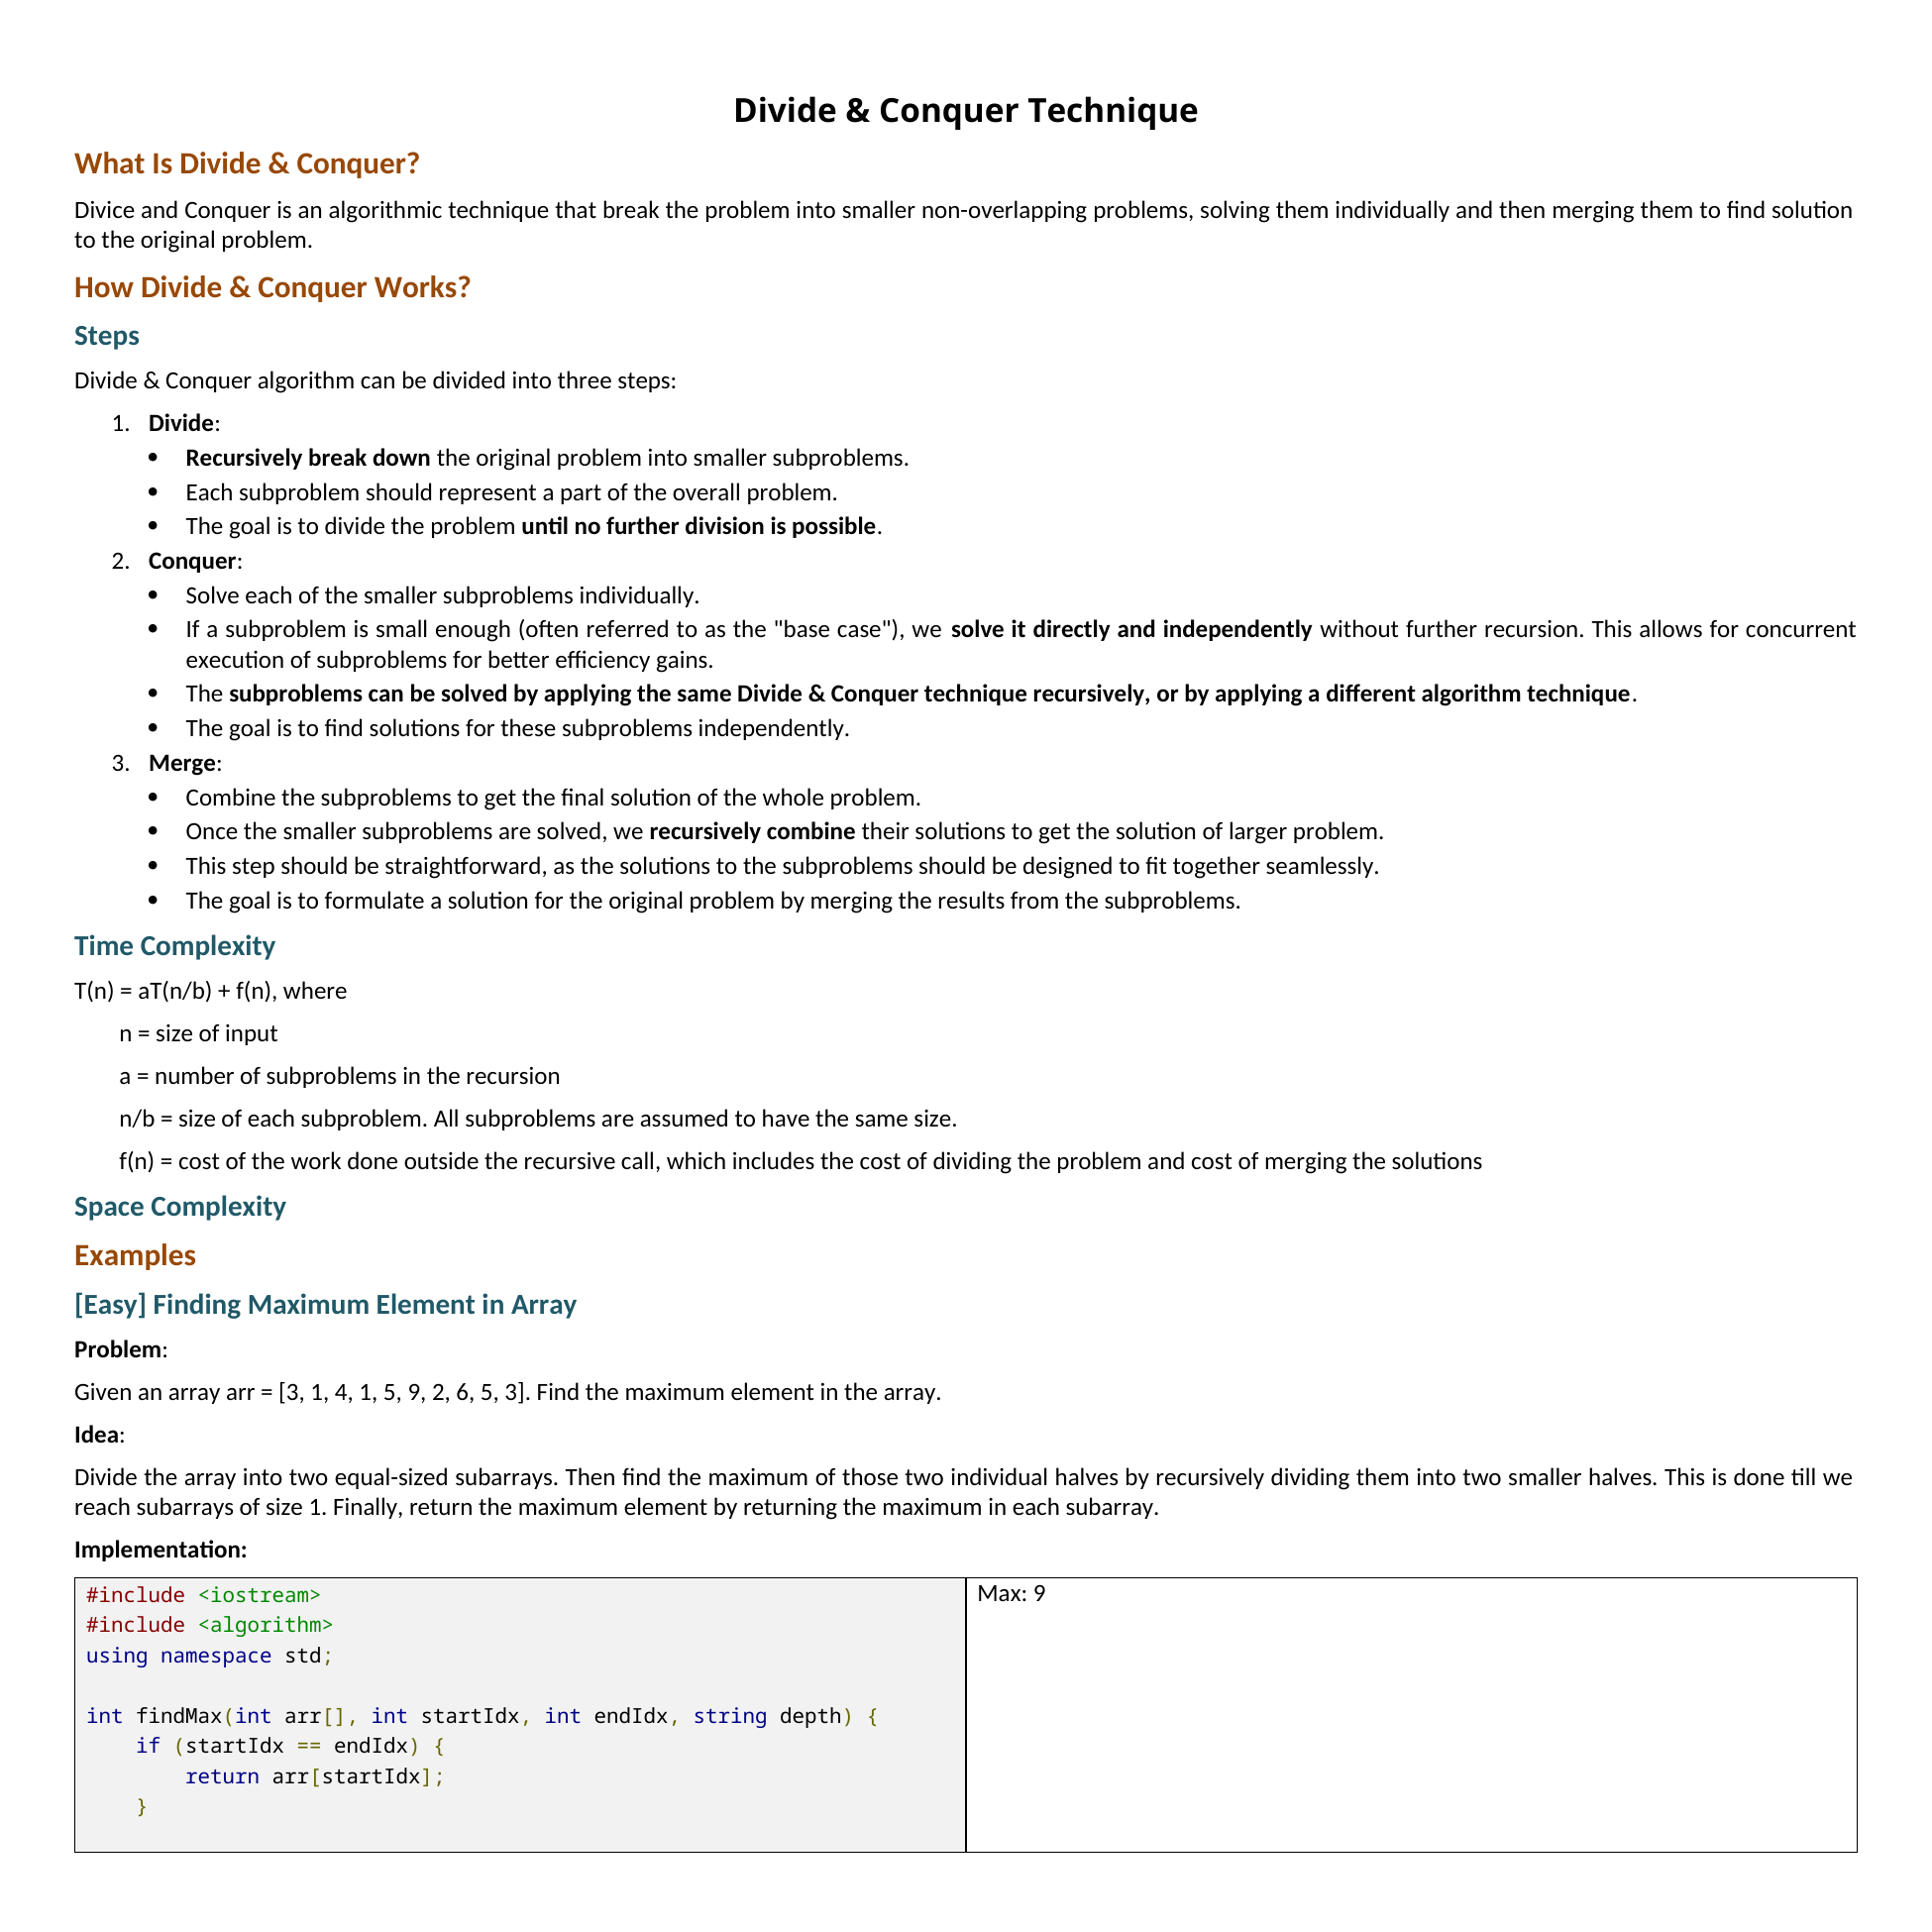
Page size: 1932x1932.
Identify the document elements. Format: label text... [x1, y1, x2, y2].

list Divide: [111, 407, 1858, 438]
text a = number of subproblems in the recursion [74, 1060, 1858, 1091]
subtitle How Divide & Conquer Works? [74, 267, 1858, 305]
table_header Max: 9 [967, 1578, 1857, 1852]
list Merge: [111, 747, 1858, 777]
subtitle Time Complexity [74, 927, 1858, 962]
list This step should be straightforward, as the solutions to the subproblems should be designed to fit together seamlessly. [149, 850, 1858, 881]
list The goal is to find solutions for these subproblems independently. [149, 712, 1858, 743]
list Solve each of the smaller subproblems individually. [149, 580, 1858, 609]
text Implementation: [74, 1534, 1858, 1564]
list The goal is to divide the problem until no further division is possible. [149, 510, 1858, 541]
text Idea: [74, 1419, 1858, 1449]
subtitle Space Complexity [74, 1188, 1858, 1224]
subtitle Steps [74, 317, 1858, 353]
text Divide the array into two equal-sized subarrays. Then find the maximum of those two individual halves by recursively dividing them into two smaller halves. This is done till we reach subarrays of size 1. Finally, return the maximum element by returning the maximum in each subarray. [74, 1461, 1858, 1522]
list Combine the subproblems to get the final solution of the whole problem. [149, 782, 1858, 811]
subtitle [Easy] Finding Maximum Element in Array [74, 1286, 1858, 1321]
list If a subproblem is small enough (often referred to as the "base case"), we solve it directly and independently without further recursion. This allows for concurrent execution of subproblems for better efficiency gains. [149, 613, 1858, 675]
text Given an array arr = [3, 1, 4, 1, 5, 9, 2, 6, 5, 3]. Find the maximum element in the array. [74, 1376, 1858, 1406]
text Divice and Conquer is an algorithmic technique that break the problem into smaller non-overlapping problems, solving them individually and then merging them to find solution to the original problem. [74, 194, 1858, 255]
text T(n) = aT(n/b) + f(n), where [74, 975, 1858, 1005]
list Recursively break down the original problem into smaller subproblems. [149, 442, 1858, 473]
text f(n) = cost of the work done outside the recursive call, which includes the cost of dividing the problem and cost of merging the solutions [74, 1145, 1858, 1176]
text n = size of input [74, 1018, 1858, 1047]
list Each subproblem should represent a part of the overall problem. [149, 477, 1858, 506]
list Conquer: [111, 545, 1858, 576]
list Once the smaller subproblems are solved, we recursively combine their solutions to get the solution of larger problem. [149, 815, 1858, 846]
text Problem: [74, 1334, 1858, 1363]
text Divide & Conquer algorithm can be divided into three steps: [74, 365, 1858, 395]
list The subproblems can be solved by applying the same Divide & Conquer technique recursively, or by applying a different algorithm technique. [149, 679, 1858, 708]
subtitle Divide & Conquer Technique [74, 86, 1858, 132]
text n/b = size of each subproblem. All subproblems are assumed to have the same size. [74, 1103, 1858, 1132]
subtitle What Is Divide & Conquer? [74, 144, 1858, 181]
list The goal is to formulate a solution for the original problem by merging the results from the subproblems. [149, 885, 1858, 914]
subtitle Examples [74, 1235, 1858, 1273]
